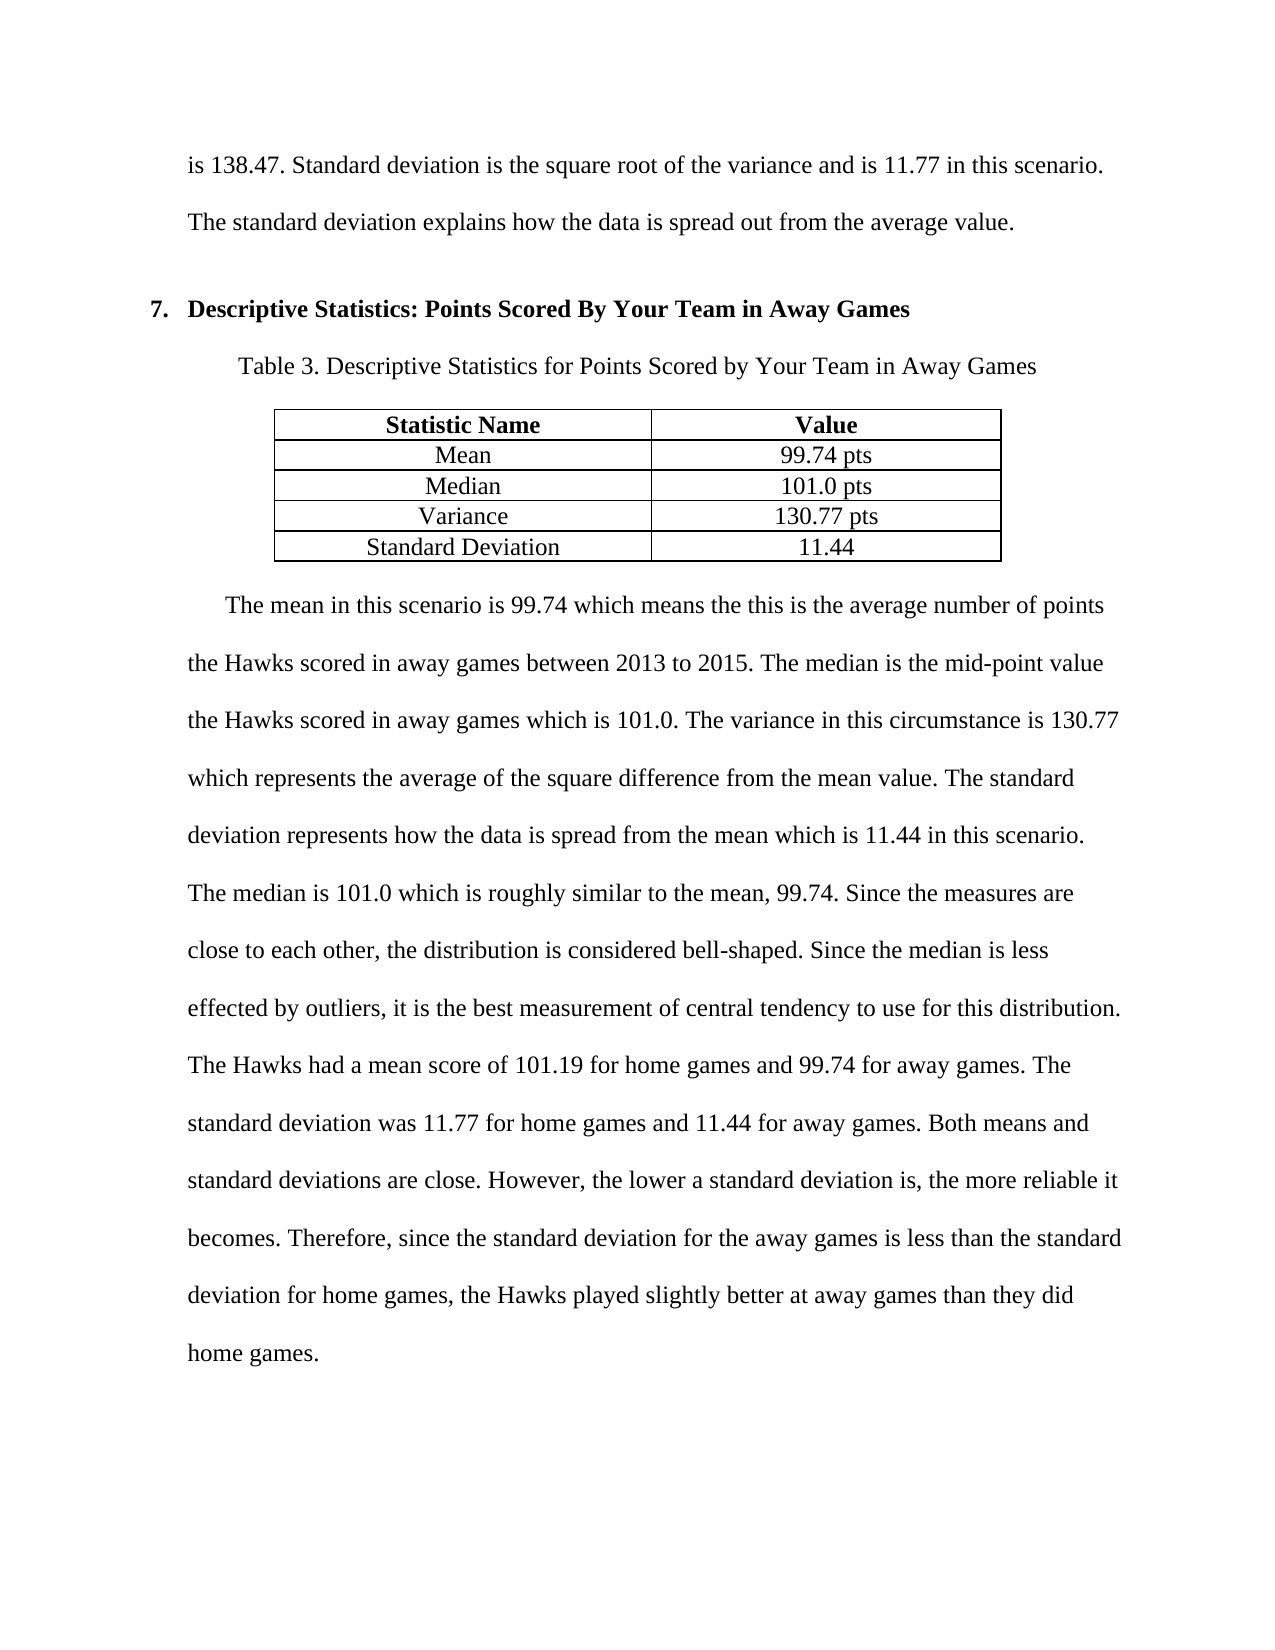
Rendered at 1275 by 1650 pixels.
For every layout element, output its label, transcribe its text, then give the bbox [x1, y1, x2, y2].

table_cell 101.0 pts [652, 471, 1000, 500]
subtitle Descriptive Statistics: Points Scored By Your Team in Away Games [150, 294, 1125, 322]
table_cell Standard Deviation [275, 532, 651, 560]
table_cell Median [275, 471, 651, 500]
table_header Statistic Name [275, 410, 651, 439]
list The mean in this scenario is 99.74 which means the this is the average number of points the Hawks scored in away games between 2013 to 2015. The median is the mid-point value the Hawks scored in away games which is 101.0. The variance in this circumstance is 130.77 which represents the average of the square difference from the mean value. The standard deviation represents how the data is spread from the mean which is 11.44 in this scenario. The median is 101.0 which is roughly similar to the mean, 99.74. Since the measures are close to each other, the distribution is considered bell-shaped. Since the median is less effected by outliers, it is the best measurement of central tendency to use for this distribution. The Hawks had a mean score of 101.19 for home games and 99.74 for away games. The standard deviation was 11.77 for home games and 11.44 for away games. Both means and standard deviations are close. However, the lower a standard deviation is, the more reliable it becomes. Therefore, since the standard deviation for the away games is less than the standard deviation for home games, the Hawks played slightly better at away games than they did home games. [187, 591, 1125, 1367]
table_cell Mean [275, 441, 651, 469]
text Table 3. Descriptive Statistics for Points Scored by Your Team in Away Games [150, 351, 1125, 380]
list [187, 150, 1125, 236]
table_cell 99.74 pts [652, 441, 1000, 469]
table_cell 130.77 pts [652, 501, 1000, 530]
table_header Value [652, 410, 1000, 439]
table_cell Variance [275, 501, 651, 530]
table_cell 11.44 [652, 532, 1000, 560]
